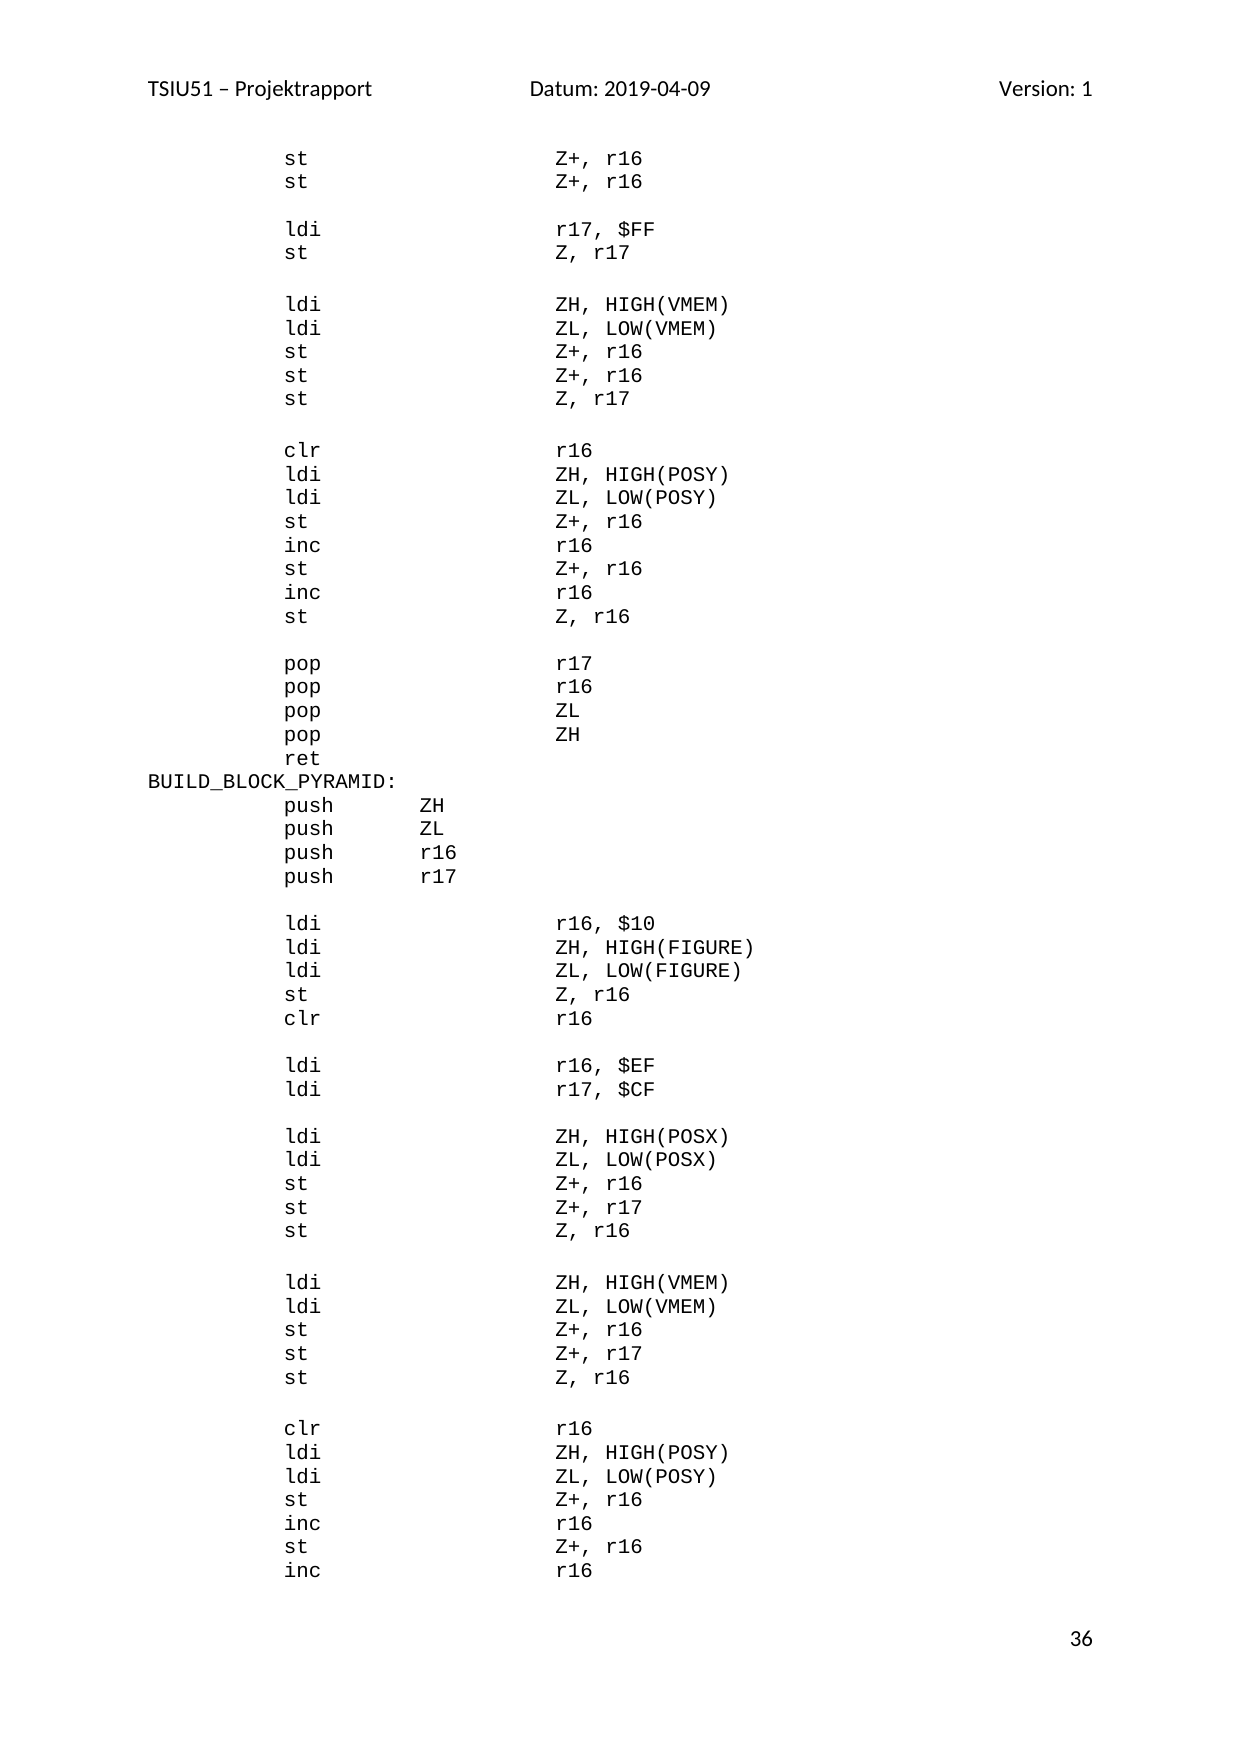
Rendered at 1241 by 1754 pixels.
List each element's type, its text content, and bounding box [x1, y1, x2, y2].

text ldi ZL, LOW(VMEM) [148, 1296, 1093, 1319]
text st Z, r16 [148, 606, 1093, 629]
text inc r16 [148, 582, 1093, 606]
text ldi ZL, LOW(VMEM) [148, 317, 1093, 341]
text pop ZH [148, 724, 1093, 747]
text st Z, r17 [148, 242, 1093, 266]
text push ZH [148, 795, 1093, 818]
text st Z+, r16 [148, 365, 1093, 388]
text st Z+, r16 [148, 511, 1093, 535]
text st Z, r17 [148, 388, 1093, 412]
text ldi r16, $10 [148, 913, 1093, 937]
text st Z+, r17 [148, 1343, 1093, 1367]
text clr r16 [148, 440, 1093, 464]
text ldi ZL, LOW(POSY) [148, 1466, 1093, 1489]
text st Z+, r16 [148, 171, 1093, 195]
text pop r17 [148, 653, 1093, 677]
text clr r16 [148, 1418, 1093, 1442]
text st Z+, r17 [148, 1197, 1093, 1220]
text ldi ZH, HIGH(VMEM) [148, 1272, 1093, 1296]
text st Z, r16 [148, 984, 1093, 1008]
text st Z+, r16 [148, 341, 1093, 365]
text push r17 [148, 866, 1093, 889]
text ldi ZH, HIGH(POSX) [148, 1126, 1093, 1149]
text ldi ZL, LOW(POSX) [148, 1149, 1093, 1173]
text ldi ZH, HIGH(FIGURE) [148, 937, 1093, 960]
text st Z, r16 [148, 1220, 1093, 1244]
text ldi ZH, HIGH(VMEM) [148, 294, 1093, 317]
text st Z, r16 [148, 1367, 1093, 1390]
text st Z+, r16 [148, 1319, 1093, 1343]
text st Z+, r16 [148, 1173, 1093, 1197]
text inc r16 [148, 1560, 1093, 1584]
text push r16 [148, 842, 1093, 866]
text ret [148, 747, 1093, 771]
text inc r16 [148, 1513, 1093, 1537]
text push ZL [148, 818, 1093, 842]
text ldi ZH, HIGH(POSY) [148, 1442, 1093, 1466]
text ldi ZL, LOW(FIGURE) [148, 960, 1093, 984]
text st Z+, r16 [148, 558, 1093, 582]
text ldi r17, $FF [148, 218, 1093, 242]
text BUILD_BLOCK_PYRAMID: [148, 771, 1093, 795]
text ldi r17, $CF [148, 1078, 1093, 1102]
text ldi r16, $EF [148, 1055, 1093, 1078]
text clr r16 [148, 1008, 1093, 1031]
text ldi ZL, LOW(POSY) [148, 487, 1093, 511]
text st Z+, r16 [148, 1537, 1093, 1560]
text pop ZL [148, 700, 1093, 724]
text inc r16 [148, 535, 1093, 558]
text st Z+, r16 [148, 148, 1093, 171]
text ldi ZH, HIGH(POSY) [148, 464, 1093, 487]
text st Z+, r16 [148, 1489, 1093, 1513]
text pop r16 [148, 677, 1093, 700]
